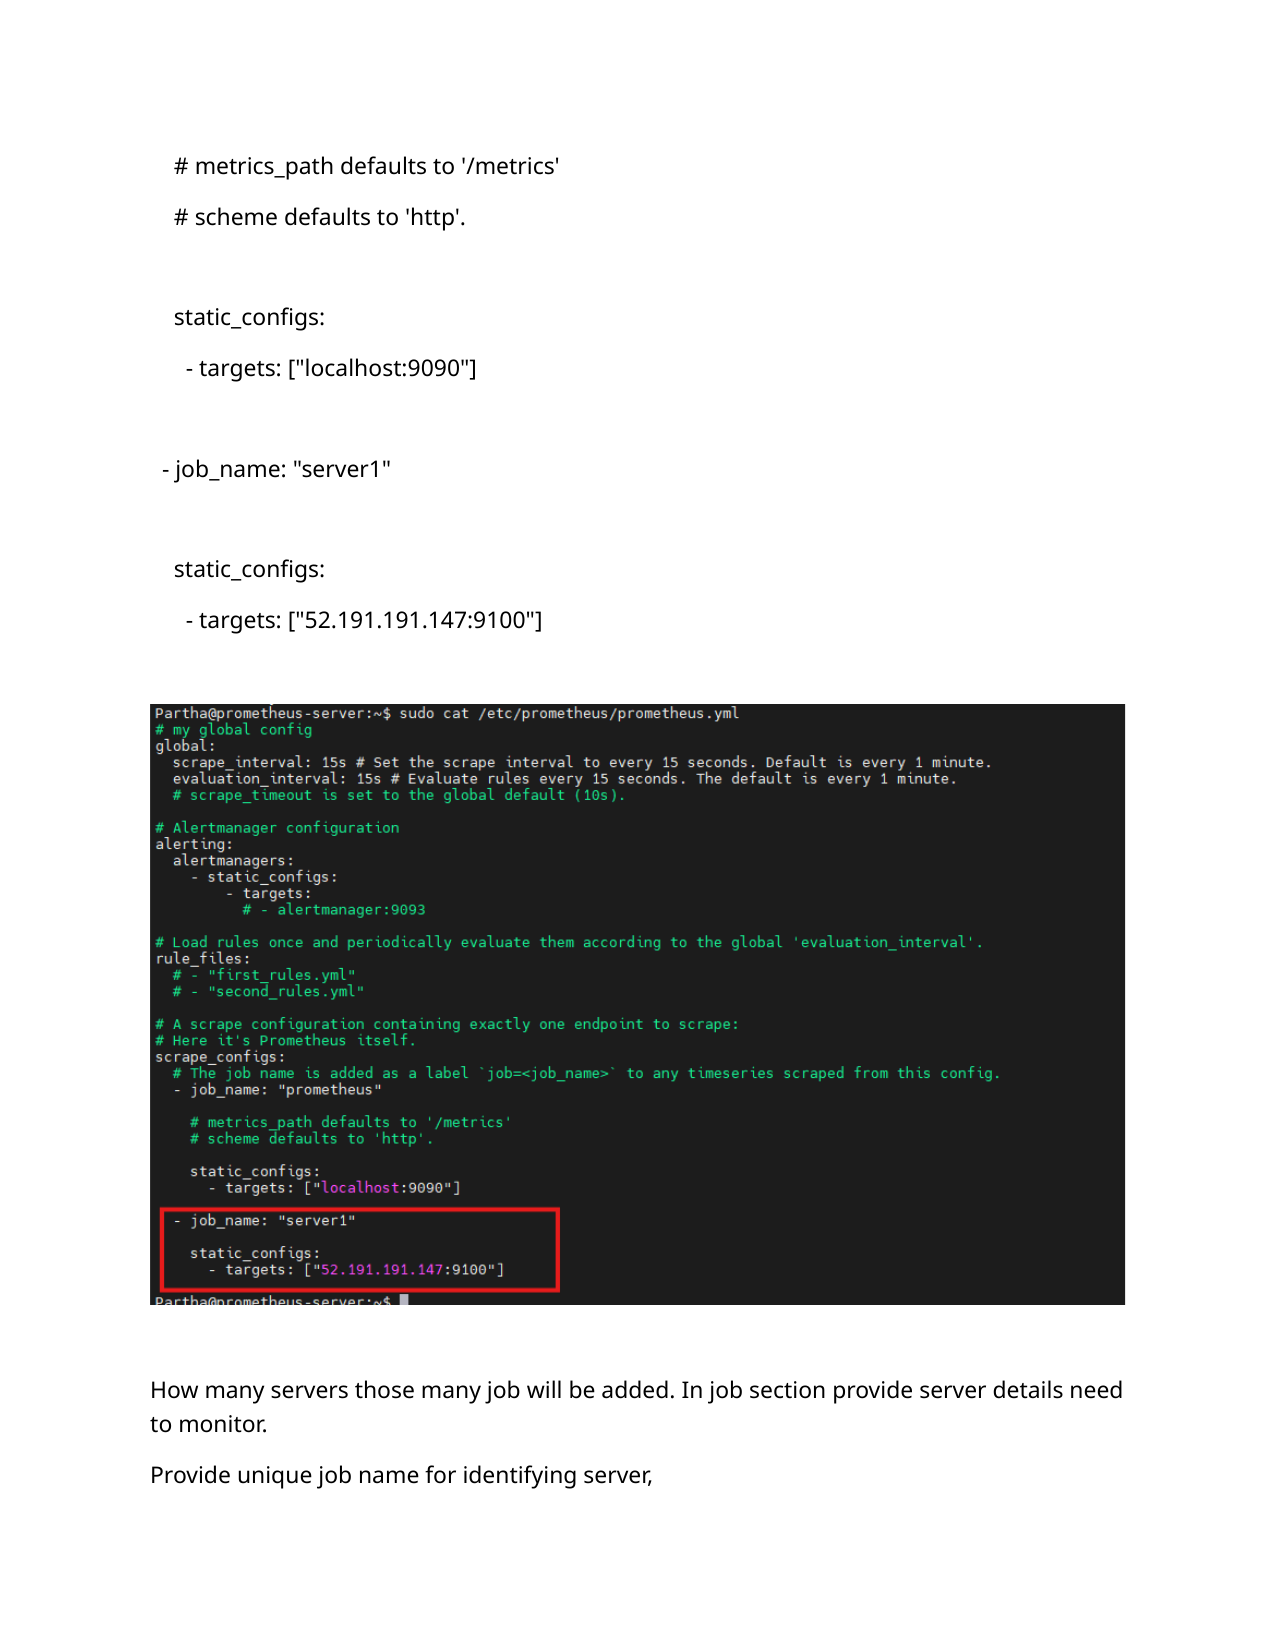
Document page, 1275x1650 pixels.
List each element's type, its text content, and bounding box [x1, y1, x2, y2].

text - job_name: "server1" [150, 452, 1125, 484]
text # metrics_path defaults to '/metrics' [150, 150, 1125, 181]
text # scheme defaults to 'http'. [150, 200, 1125, 232]
text - targets: ["localhost:9090"] [150, 352, 1125, 383]
text Provide unique job name for identifying server, [150, 1459, 1125, 1490]
text static_configs: [150, 553, 1125, 584]
text static_configs: [150, 301, 1125, 332]
text How many servers those many job will be added. In job section provide server details need to monitor. [150, 1374, 1125, 1439]
picture [150, 704, 1125, 1305]
text - targets: ["52.191.191.147:9100"] [150, 604, 1125, 635]
